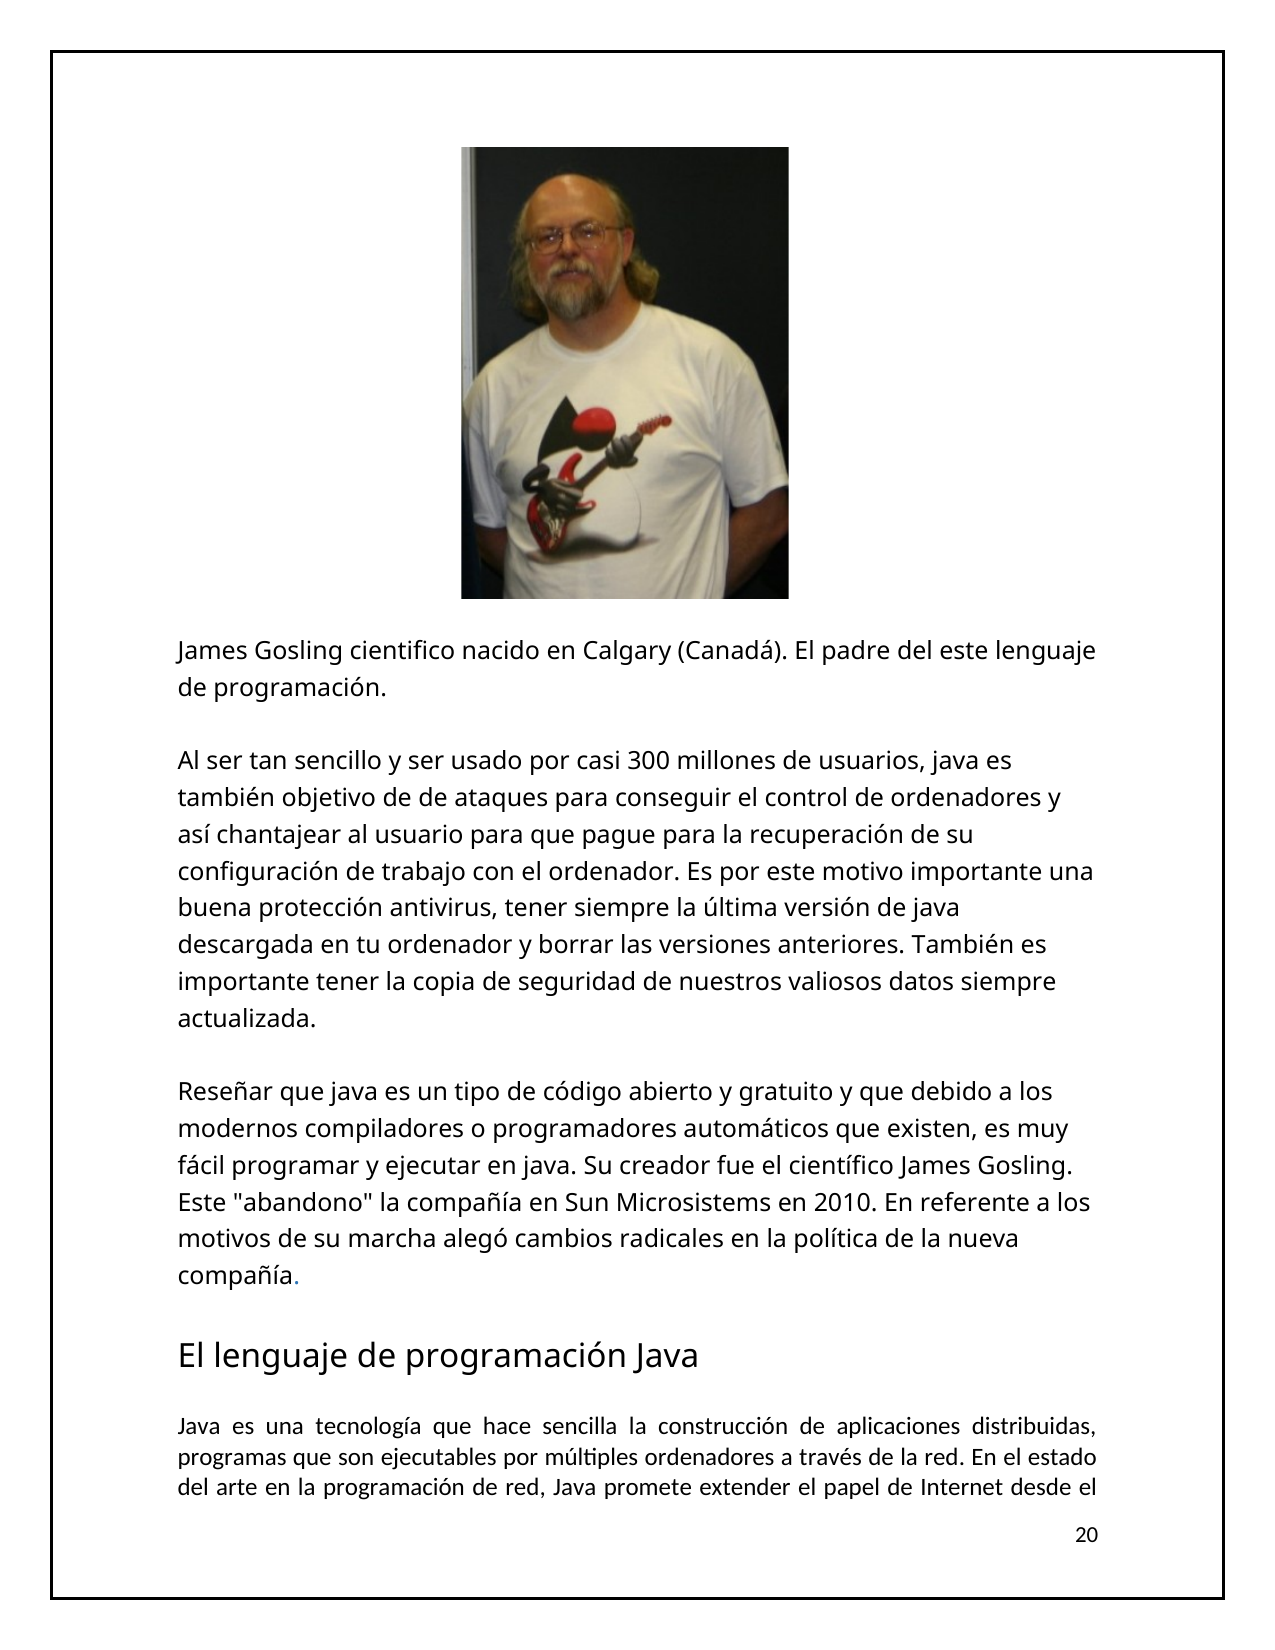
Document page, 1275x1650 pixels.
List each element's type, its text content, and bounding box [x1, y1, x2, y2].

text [177, 1410, 1098, 1502]
subtitle James Gosling cientifico nacido en Calgary (Canadá). El padre del este lenguaje de programación. Al ser tan sencillo y ser usado por casi 300 millones de usuarios, java es también objetivo de de ataques para conseguir el control de ordenadores y así chantajear al usuario para que pague para la recuperación de su configuración de trabajo con el ordenador. Es por este motivo importante una buena protección antivirus, tener siempre la última versión de java descargada en tu ordenador y borrar las versiones anteriores. También es importante tener la copia de seguridad de nuestros valiosos datos siempre actualizada. Reseñar que java es un tipo de código abierto y gratuito y que debido a los modernos compiladores o programadores automáticos que existen, es muy fácil programar y ejecutar en java. Su creador fue el científico James Gosling. Este "abandono" la compañía en Sun Microsistems en 2010. En referente a los motivos de su marcha alegó cambios radicales en la política de la nueva compañía. El lenguaje de programación Java [177, 633, 1098, 1377]
picture [461, 147, 789, 599]
